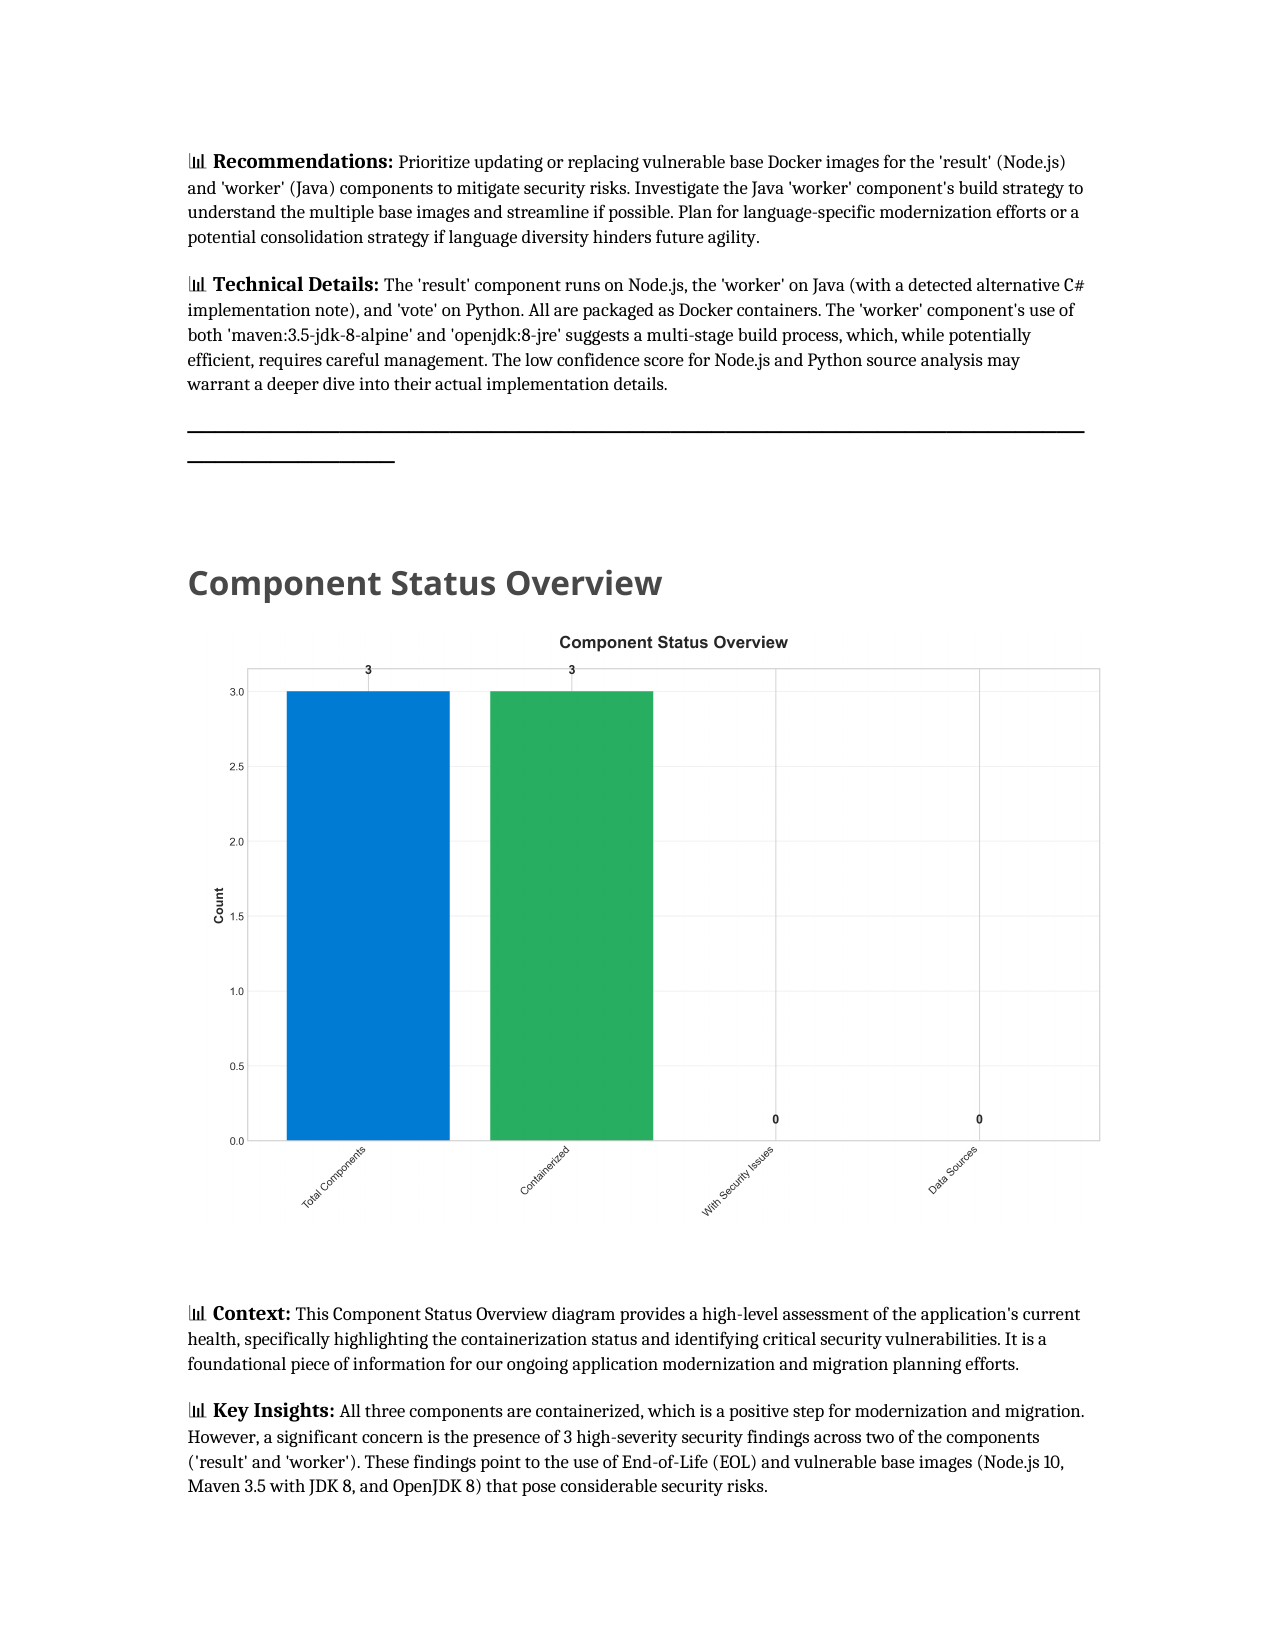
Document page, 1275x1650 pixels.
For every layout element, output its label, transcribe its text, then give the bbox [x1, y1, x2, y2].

text 📊 Context: This Component Status Overview diagram provides a high-level assessment of the application's current health, specifically highlighting the containerization status and identifying critical security vulnerabilities. It is a foundational piece of information for our ongoing application modernization and migration planning efforts. [187, 1302, 1087, 1375]
text 📊 Key Insights: All three components are containerized, which is a positive step for modernization and migration. However, a significant concern is the presence of 3 high-severity security findings across two of the components ('result' and 'worker'). These findings point to the use of End-of-Life (EOL) and vulnerable base images (Node.js 10, Maven 3.5 with JDK 8, and OpenJDK 8) that pose considerable security risks. [187, 1399, 1087, 1497]
subtitle Component Status Overview [187, 560, 1087, 606]
text ──────────────────────────────────────────────────────────────────────────────── [187, 419, 1087, 476]
picture [206, 629, 1107, 1226]
text 📊 Technical Details: The 'result' component runs on Node.js, the 'worker' on Java (with a detected alternative C# implementation note), and 'vote' on Python. All are packaged as Docker containers. The 'worker' component's use of both 'maven:3.5-jdk-8-alpine' and 'openjdk:8-jre' suggests a multi-stage build process, which, while potentially efficient, requires careful management. The low confidence score for Node.js and Python source analysis may warrant a deeper dive into their actual implementation details. [187, 272, 1087, 396]
text 📊 Recommendations: Prioritize updating or replacing vulnerable base Docker images for the 'result' (Node.js) and 'worker' (Java) components to mitigate security risks. Investigate the Java 'worker' component's build strategy to understand the multiple base images and streamline if possible. Plan for language-specific modernization efforts or a potential consolidation strategy if language diversity hinders future agility. [187, 150, 1087, 248]
